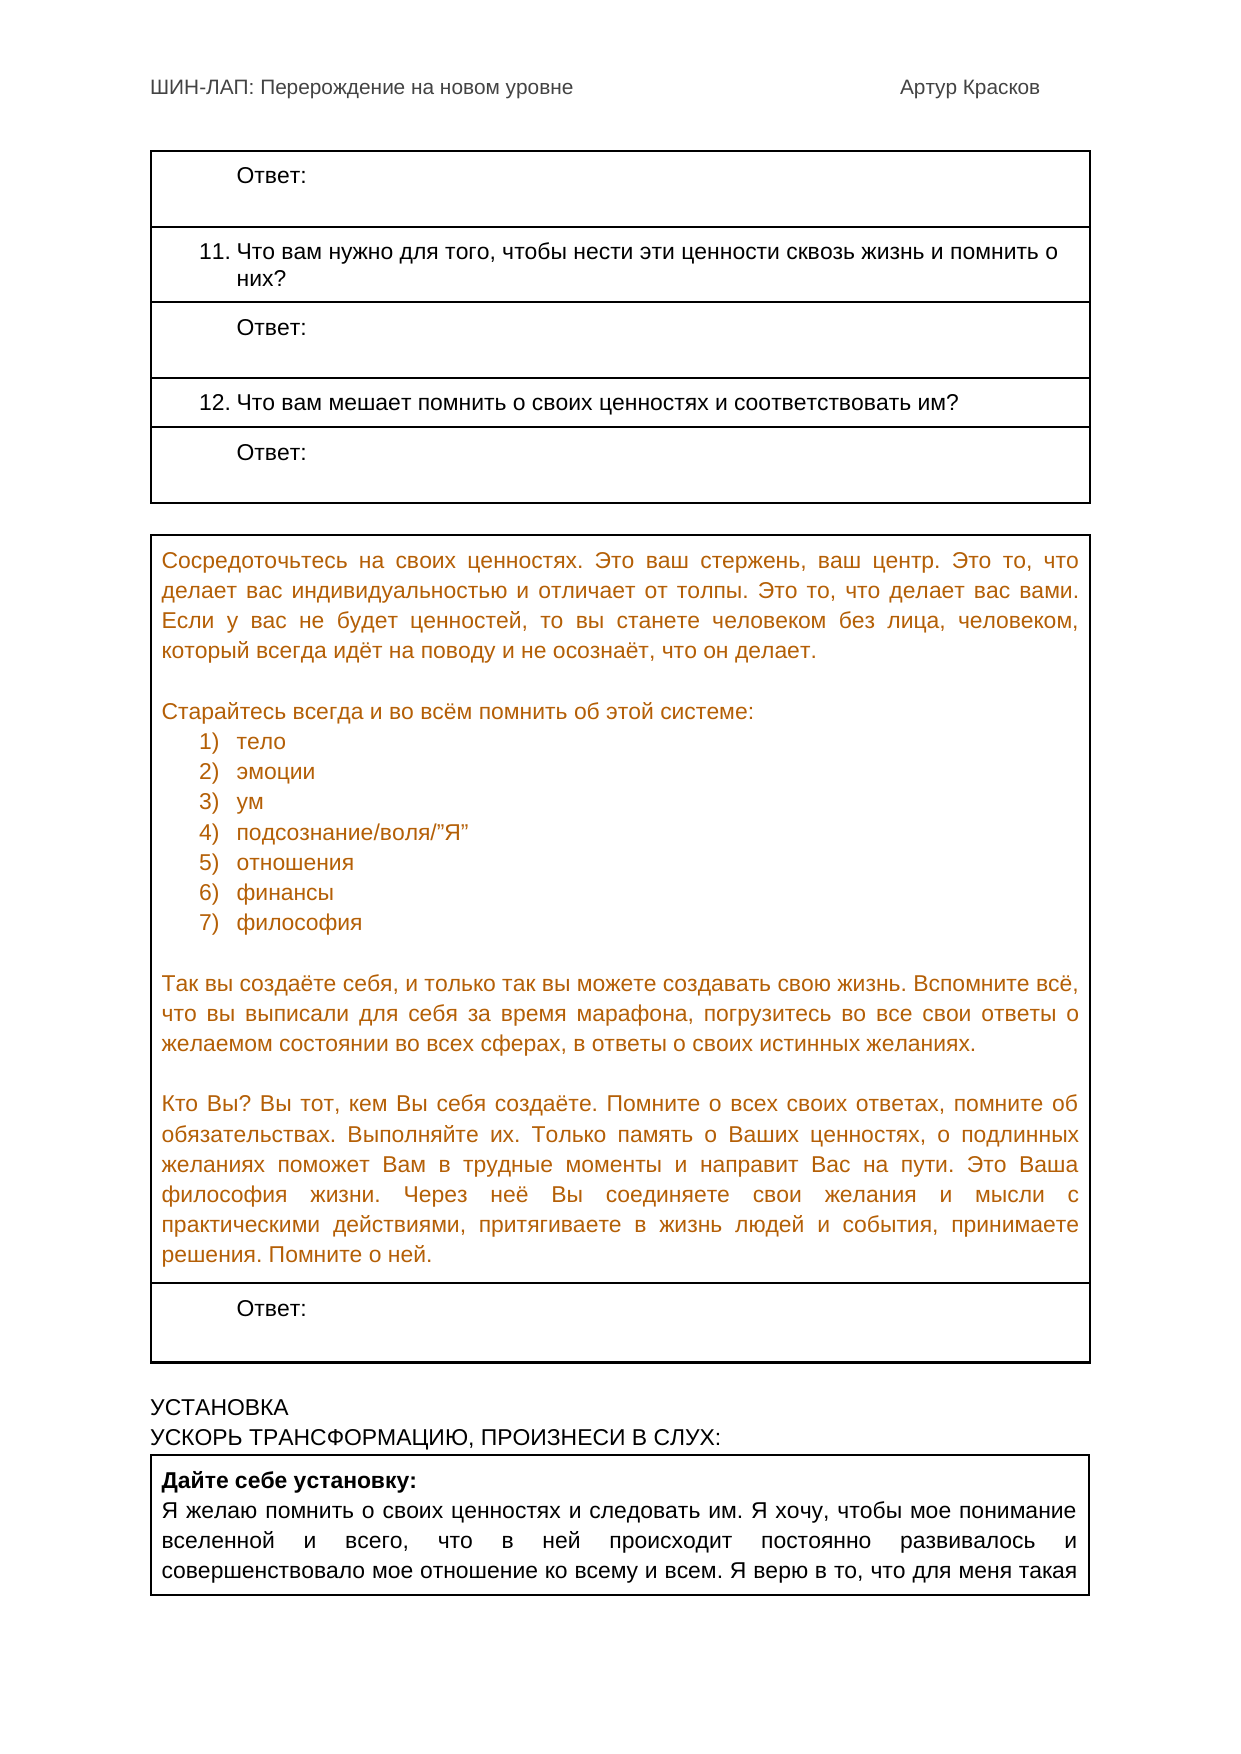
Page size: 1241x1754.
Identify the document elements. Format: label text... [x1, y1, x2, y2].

table_cell Ответ: [152, 303, 1089, 377]
table_cell Ответ: [152, 428, 1089, 502]
table_cell Ответ: [152, 1284, 1089, 1361]
text УСКОРЬ ТРАНСФОРМАЦИЮ, ПРОИЗНЕСИ В СЛУХ: [150, 1424, 1090, 1450]
table_cell Что вам мешает помнить о своих ценностях и соответствовать им? [152, 379, 1089, 426]
table_cell Что вам нужно для того, чтобы нести эти ценности сквозь жизнь и помнить о них? [152, 228, 1089, 301]
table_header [152, 1456, 1088, 1594]
table_header Сосредоточьтесь на своих ценностях. Это ваш стержень, ваш центр. Это то, что делает вас индивидуальностью и отличает от толпы. Это то, что делает вас вами. Если у вас не будет ценностей, то вы станете человеком без лица, человеком, который всегда идёт на поводу и не осознаёт, что он делает. Старайтесь всегда и во всём помнить об этой системе: тело эмоции ум подсознание/воля/”Я” отношения финансы философия Так вы создаёте себя, и только так вы можете создавать свою жизнь. Вспомните всё, что вы выписали для себя за время марафона, погрузитесь во все свои ответы о желаемом состоянии во всех сферах, в ответы о своих истинных желаниях. Кто Вы? Вы тот, кем Вы себя создаёте. Помните о всех своих ответах, помните об обязательствах. Выполняйте их. Только память о Ваших ценностях, о подлинных желаниях поможет Вам в трудные моменты и направит Вас на пути. Это Ваша философия жизни. Через неё Вы соединяете свои желания и мысли с практическими действиями, притягиваете в жизнь людей и события, принимаете решения. Помните о ней. [152, 536, 1089, 1282]
table_cell Ответ: [152, 152, 1089, 226]
text УСТАНОВКА [150, 1364, 1090, 1420]
